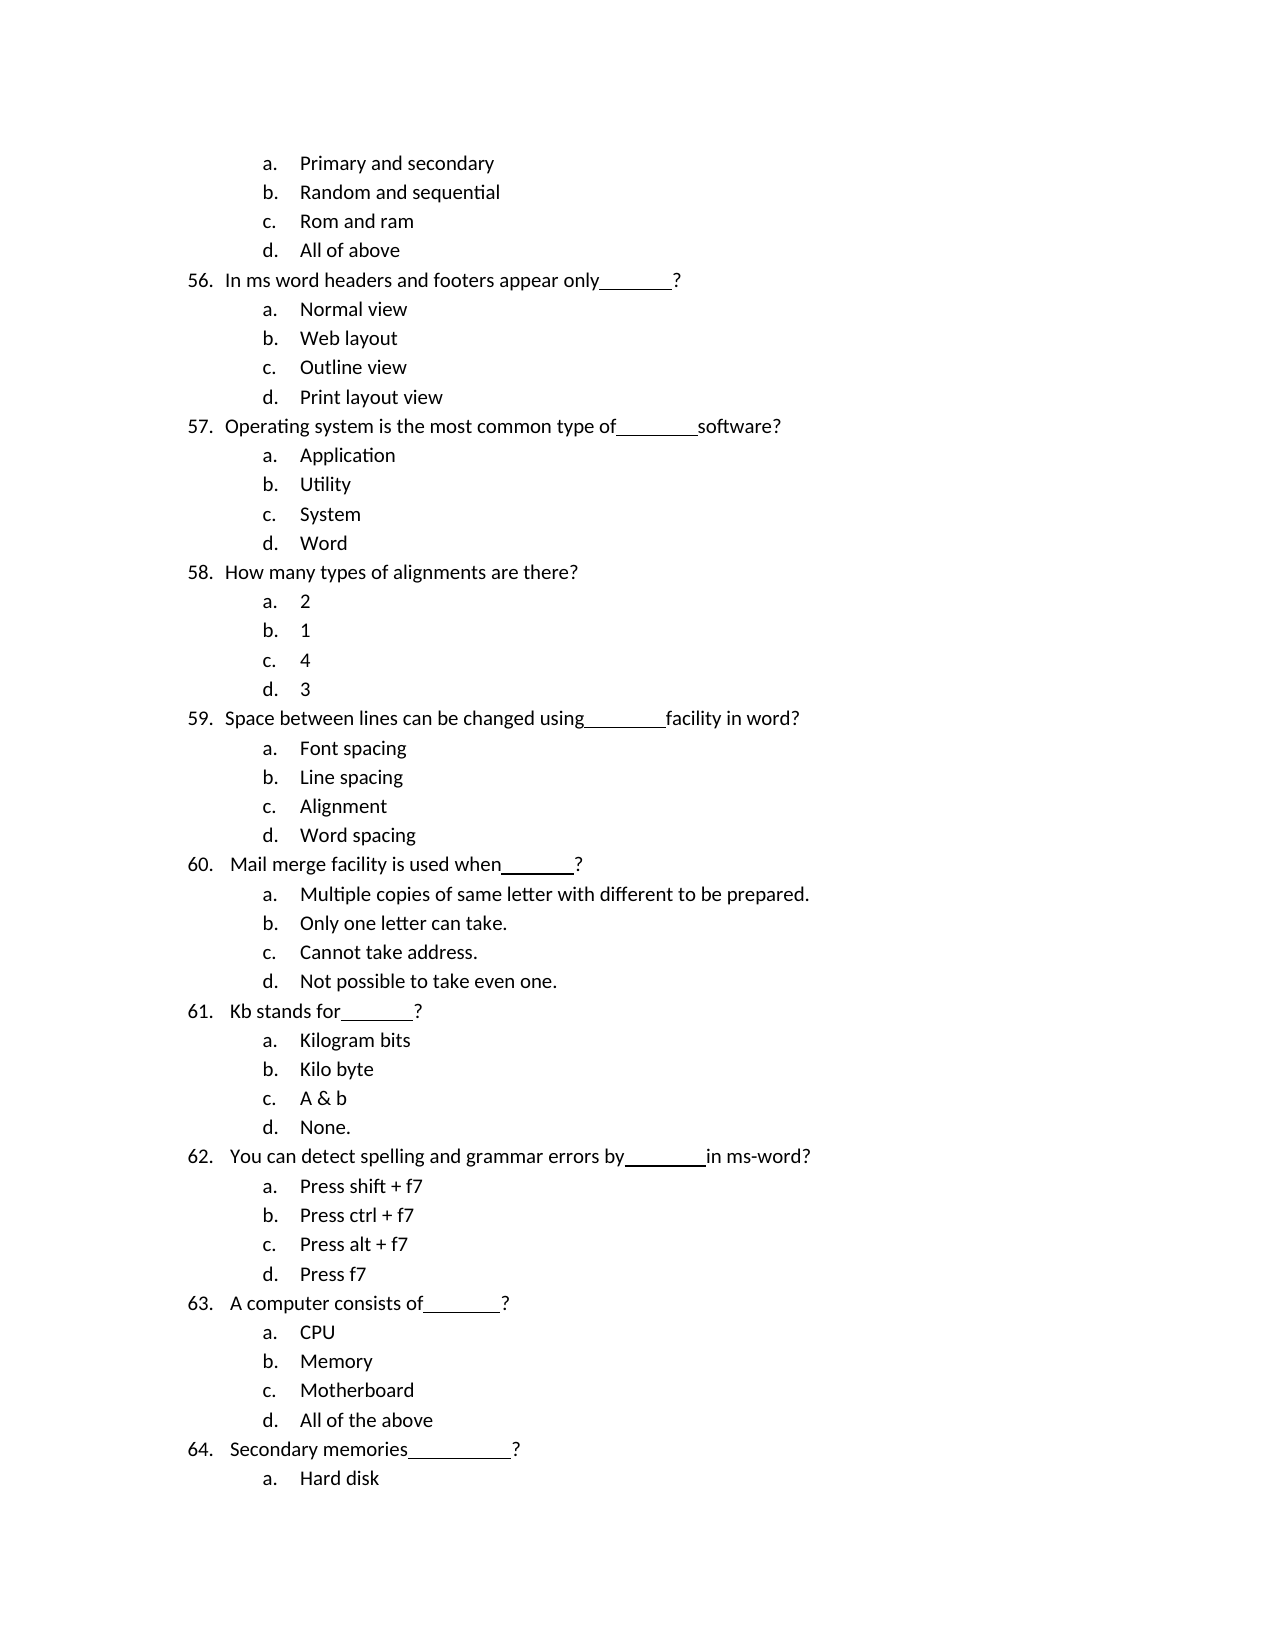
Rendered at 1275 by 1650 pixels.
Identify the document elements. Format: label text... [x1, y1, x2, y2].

list 1 [262, 618, 1160, 643]
subtitle Kilo byte [262, 1056, 1160, 1082]
subtitle Press f7 [262, 1261, 1160, 1286]
list Kb stands for ? [187, 998, 1160, 1023]
list Mail merge facility is used when ? [187, 852, 1160, 877]
list Hard disk [262, 1465, 1160, 1491]
list All of above [262, 238, 1160, 263]
list Not possible to take even one. [262, 969, 1160, 994]
list In ms word headers and footers appear only ? [187, 267, 1160, 292]
list Press alt + f7 [262, 1232, 1160, 1257]
list None. [262, 1114, 1160, 1140]
subtitle System [262, 501, 1160, 526]
list Kilogram bits [262, 1027, 1160, 1052]
subtitle Print layout view [262, 384, 1160, 409]
list CPU [262, 1319, 1160, 1345]
list How many types of alignments are there? [187, 559, 1160, 585]
list You can detect spelling and grammar errors by in ms-word? [187, 1144, 1160, 1169]
list A & b [262, 1085, 1160, 1111]
list Memory [262, 1348, 1160, 1374]
list 2 [262, 588, 1160, 614]
list A computer consists of ? [187, 1290, 1160, 1315]
list Motherboard [262, 1378, 1160, 1403]
list Word [262, 530, 1160, 555]
list Operating system is the most common type of software? [187, 413, 1160, 438]
subtitle Line spacing [262, 764, 1160, 789]
list Normal view [262, 296, 1160, 322]
list Utility [262, 472, 1160, 497]
list Outline view [262, 354, 1160, 380]
list Web layout [262, 325, 1160, 351]
list Secondary memories ? [187, 1436, 1160, 1462]
list Application [262, 442, 1160, 468]
list Cannot take address. [262, 939, 1160, 965]
list Press ctrl + f7 [262, 1202, 1160, 1228]
subtitle Rom and ram [262, 208, 1160, 234]
list Space between lines can be changed using facility in word? [187, 705, 1160, 731]
list Font spacing [262, 735, 1160, 760]
subtitle Multiple copies of same letter with different to be prepared. [262, 881, 1160, 906]
list 3 [262, 676, 1160, 702]
list Alignment [262, 793, 1160, 818]
list Press shift + f7 [262, 1173, 1160, 1198]
subtitle All of the above [262, 1407, 1160, 1432]
list Primary and secondary [262, 150, 1160, 175]
list Only one letter can take. [262, 910, 1160, 936]
list Random and sequential [262, 179, 1160, 204]
list Word spacing [262, 822, 1160, 848]
subtitle 4 [262, 647, 1160, 672]
